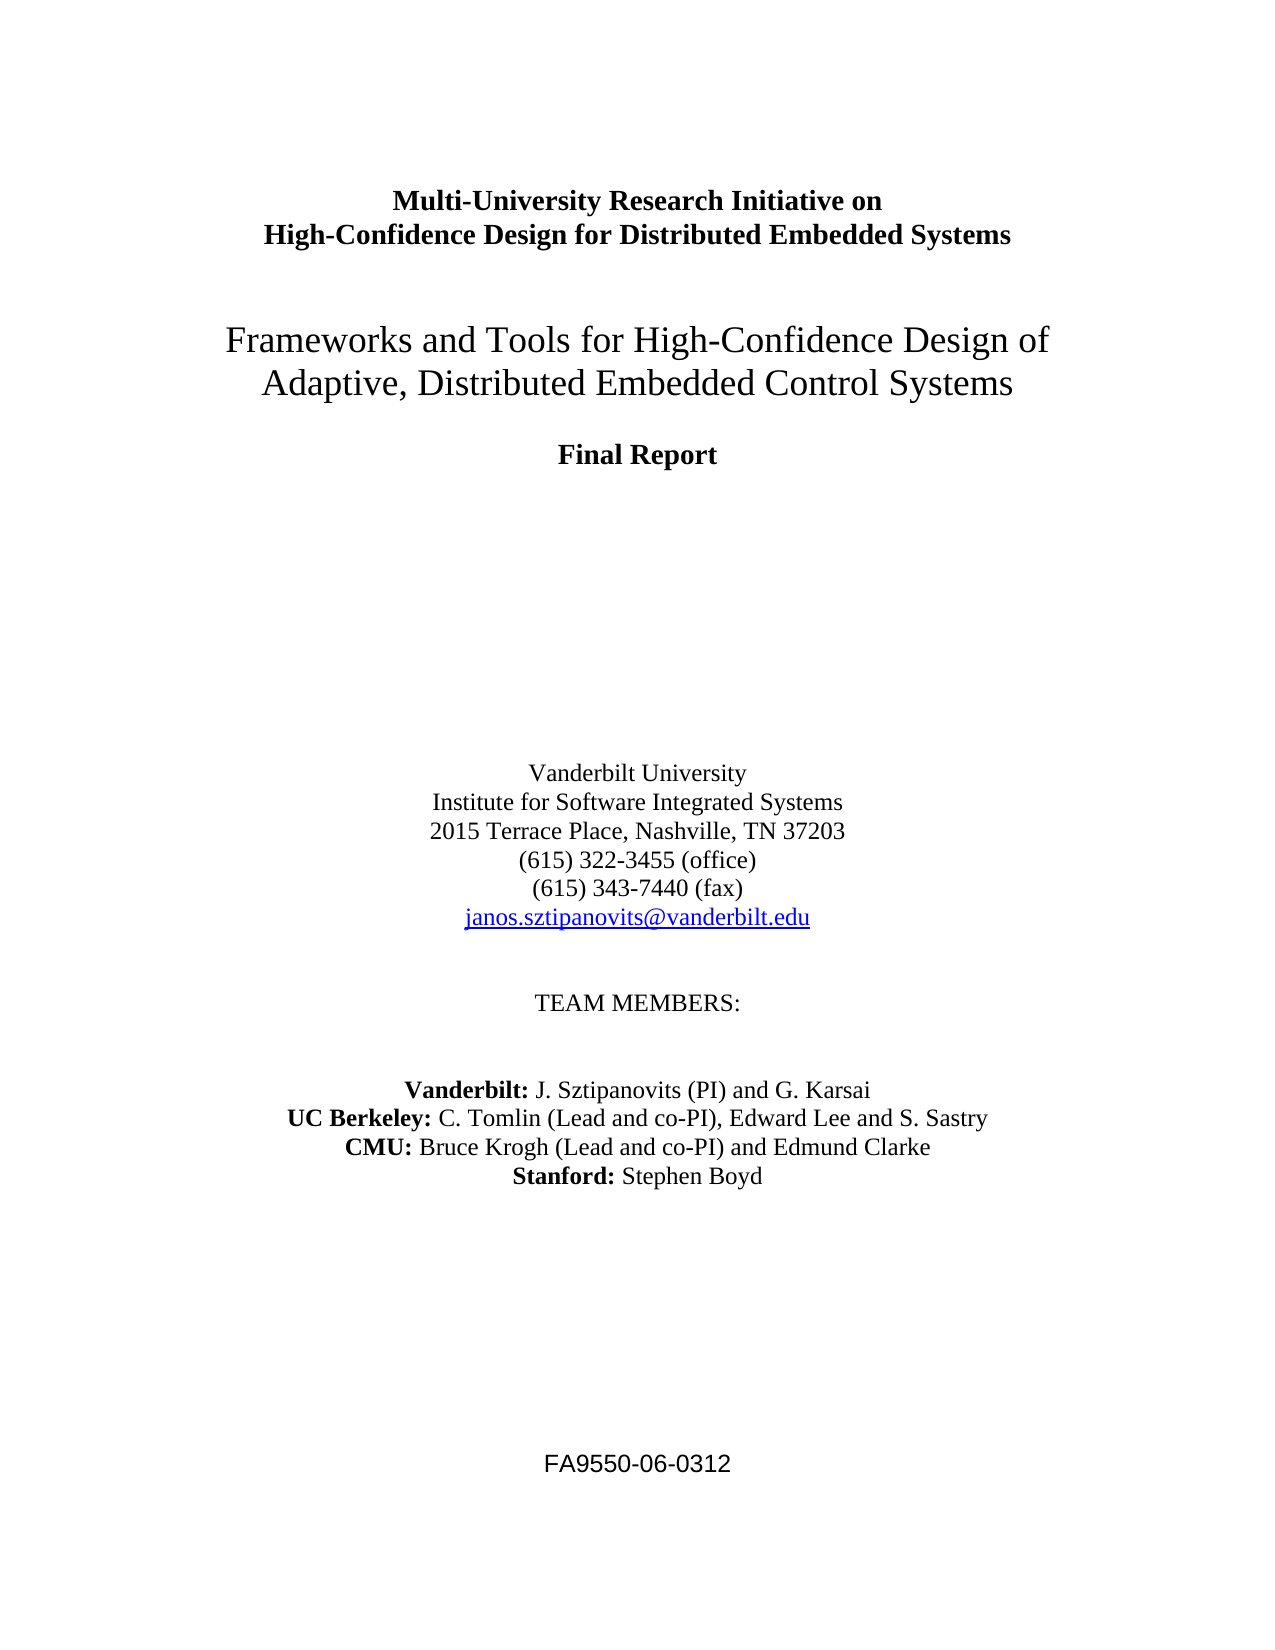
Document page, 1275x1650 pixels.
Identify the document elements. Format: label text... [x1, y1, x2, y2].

text Adaptive, Distributed Embedded Control Systems [150, 361, 1125, 404]
text Final Report [150, 437, 1125, 471]
text 2015 Terrace Place, Nashville, TN 37203 [150, 816, 1125, 845]
text Institute for Software Integrated Systems [150, 787, 1125, 816]
text Multi-University Research Initiative on [150, 183, 1125, 217]
text janos.sztipanovits@vanderbilt.edu [150, 902, 1125, 931]
text (615) 343-7440 (fax) [150, 873, 1125, 902]
text Vanderbilt: J. Sztipanovits (PI) and G. Karsai [150, 1075, 1125, 1103]
text FA9550-06-0312 [150, 1448, 1125, 1477]
text TEAM MEMBERS: [150, 988, 1125, 1017]
text Frameworks and Tools for High-Confidence Design of [150, 318, 1125, 361]
text High-Confidence Design for Distributed Embedded Systems [150, 217, 1125, 251]
text Vanderbilt University [150, 758, 1125, 787]
text UC Berkeley: C. Tomlin (Lead and co-PI), Edward Lee and S. Sastry [150, 1103, 1125, 1132]
text CMU: Bruce Krogh (Lead and co-PI) and Edmund Clarke [150, 1132, 1125, 1161]
text Stanford: Stephen Boyd [150, 1161, 1125, 1190]
text (615) 322-3455 (office) [150, 845, 1125, 873]
